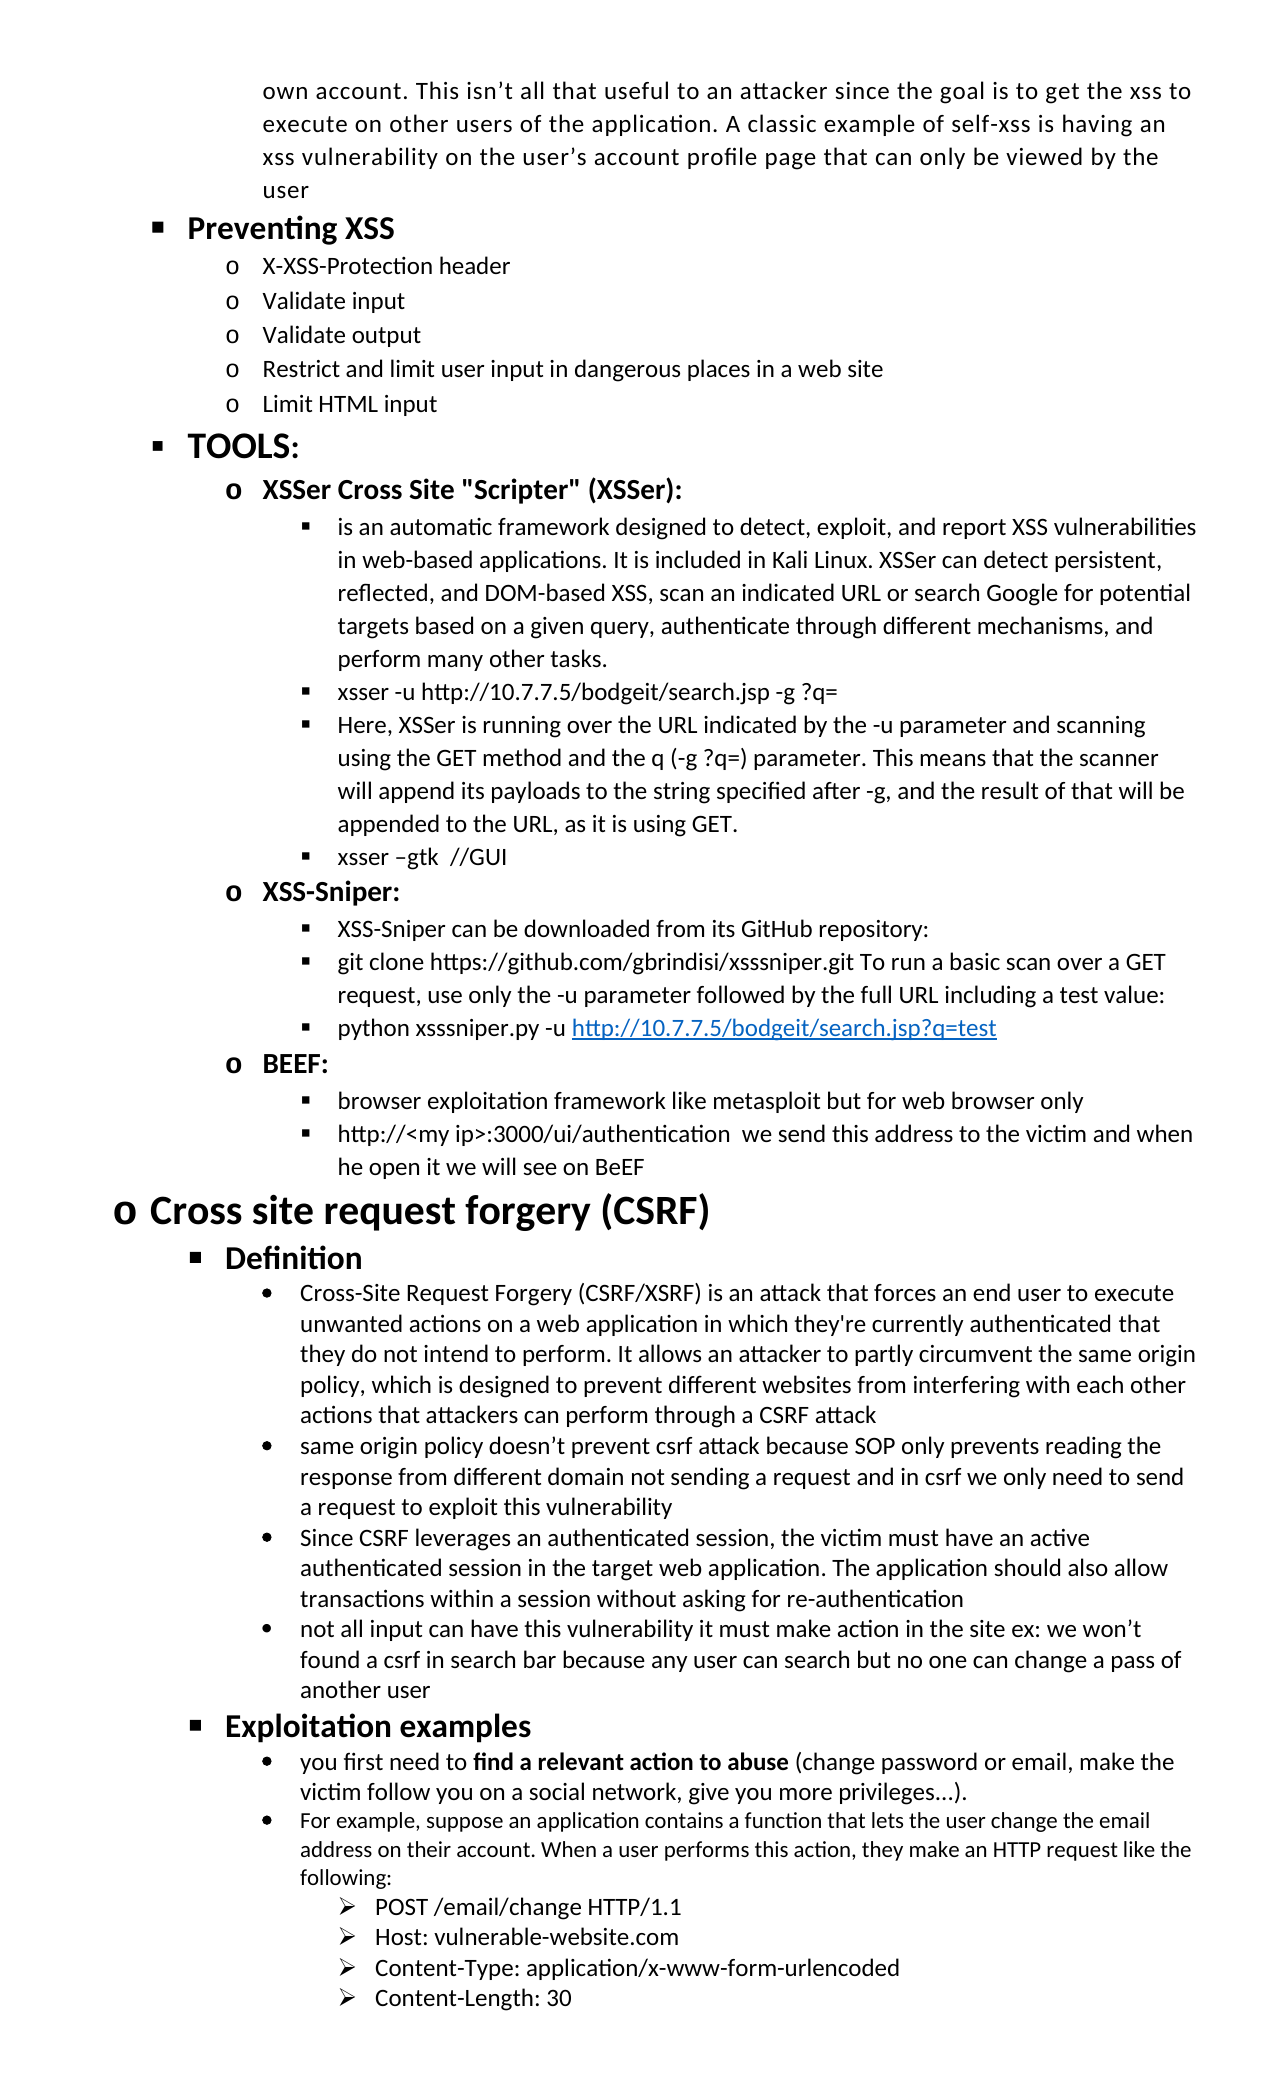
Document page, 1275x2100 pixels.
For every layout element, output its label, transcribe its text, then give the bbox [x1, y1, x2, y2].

list Since CSRF leverages an authenticated session, the victim must have an active authenticated session in the target web application. The application should also allow transactions within a session without asking for re-authentication [262, 1522, 1200, 1613]
list git clone https://github.com/gbrindisi/xsssniper.git To run a basic scan over a GET request, use only the -u parameter followed by the full URL including a test value: [300, 946, 1200, 1010]
list For example, suppose an application contains a function that lets the user change the email address on their account. When a user performs this action, they make an HTTP request like the following: [262, 1807, 1200, 1891]
list Cross site request forgery (CSRF) [112, 1184, 1200, 1237]
list BEEF: [225, 1045, 1200, 1082]
list Validate input [225, 285, 1200, 317]
list Validate output [225, 319, 1200, 351]
list POST /email/change HTTP/1.1 [337, 1891, 1200, 1921]
list xsser –gtk //GUI [300, 841, 1200, 871]
list you first need to find a relevant action to abuse (change password or email, make the victim follow you on a social network, give you more privileges...). [262, 1746, 1200, 1807]
list Cross-Site Request Forgery (CSRF/XSRF) is an attack that forces an end user to execute unwanted actions on a web application in which they're currently authenticated that they do not intend to perform. It allows an attacker to partly circumvent the same origin policy, which is designed to prevent different websites from interfering with each other actions that attackers can perform through a CSRF attack [262, 1278, 1200, 1430]
list Preventing XSS [150, 207, 1200, 247]
list Host: vulnerable-website.com [337, 1921, 1200, 1952]
list http://<my ip>:3000/ui/authentication we send this address to the victim and when he open it we will see on BeEF [300, 1118, 1200, 1182]
list Limit HTML input [225, 388, 1200, 419]
list Exploitation examples [187, 1705, 1200, 1746]
list X-XSS-Protection header [225, 251, 1200, 282]
list Definition [187, 1237, 1200, 1278]
list Content-Length: 30 [337, 1982, 1200, 2013]
list Content-Type: application/x-www-form-urlencoded [337, 1952, 1200, 1982]
list TOOLS: [150, 422, 1200, 468]
list not all input can have this vulnerability it must make action in the site ex: we won’t found a csrf in search bar because any user can search but no one can change a pass of another user [262, 1613, 1200, 1705]
list XSSer Cross Site "Scripter" (XSSer): [225, 471, 1200, 508]
list xsser -u http://10.7.7.5/bodgeit/search.jsp -g ?q= [300, 676, 1200, 707]
list is an automatic framework designed to detect, exploit, and report XSS vulnerabilities in web-based applications. It is included in Kali Linux. XSSer can detect persistent, reflected, and DOM-based XSS, scan an indicated URL or search Google for potential targets based on a given query, authenticate through different mechanisms, and perform many other tasks. [300, 511, 1200, 674]
list same origin policy doesn’t prevent csrf attack because SOP only prevents reading the response from different domain not sending a request and in csrf we only need to send a request to exploit this vulnerability [262, 1430, 1200, 1522]
list Restrict and limit user input in dangerous places in a web site [225, 353, 1200, 385]
list XSS-Sniper: [225, 873, 1200, 911]
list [225, 75, 1200, 204]
list browser exploitation framework like metasploit but for web browser only [300, 1085, 1200, 1116]
list python xsssniper.py -u http://10.7.7.5/bodgeit/search.jsp?q=test [300, 1012, 1200, 1043]
list Here, XSSer is running over the URL indicated by the -u parameter and scanning using the GET method and the q (-g ?q=) parameter. This means that the scanner will append its payloads to the string specified after -g, and the result of that will be appended to the URL, as it is using GET. [300, 709, 1200, 838]
list XSS-Sniper can be downloaded from its GitHub repository: [300, 913, 1200, 944]
